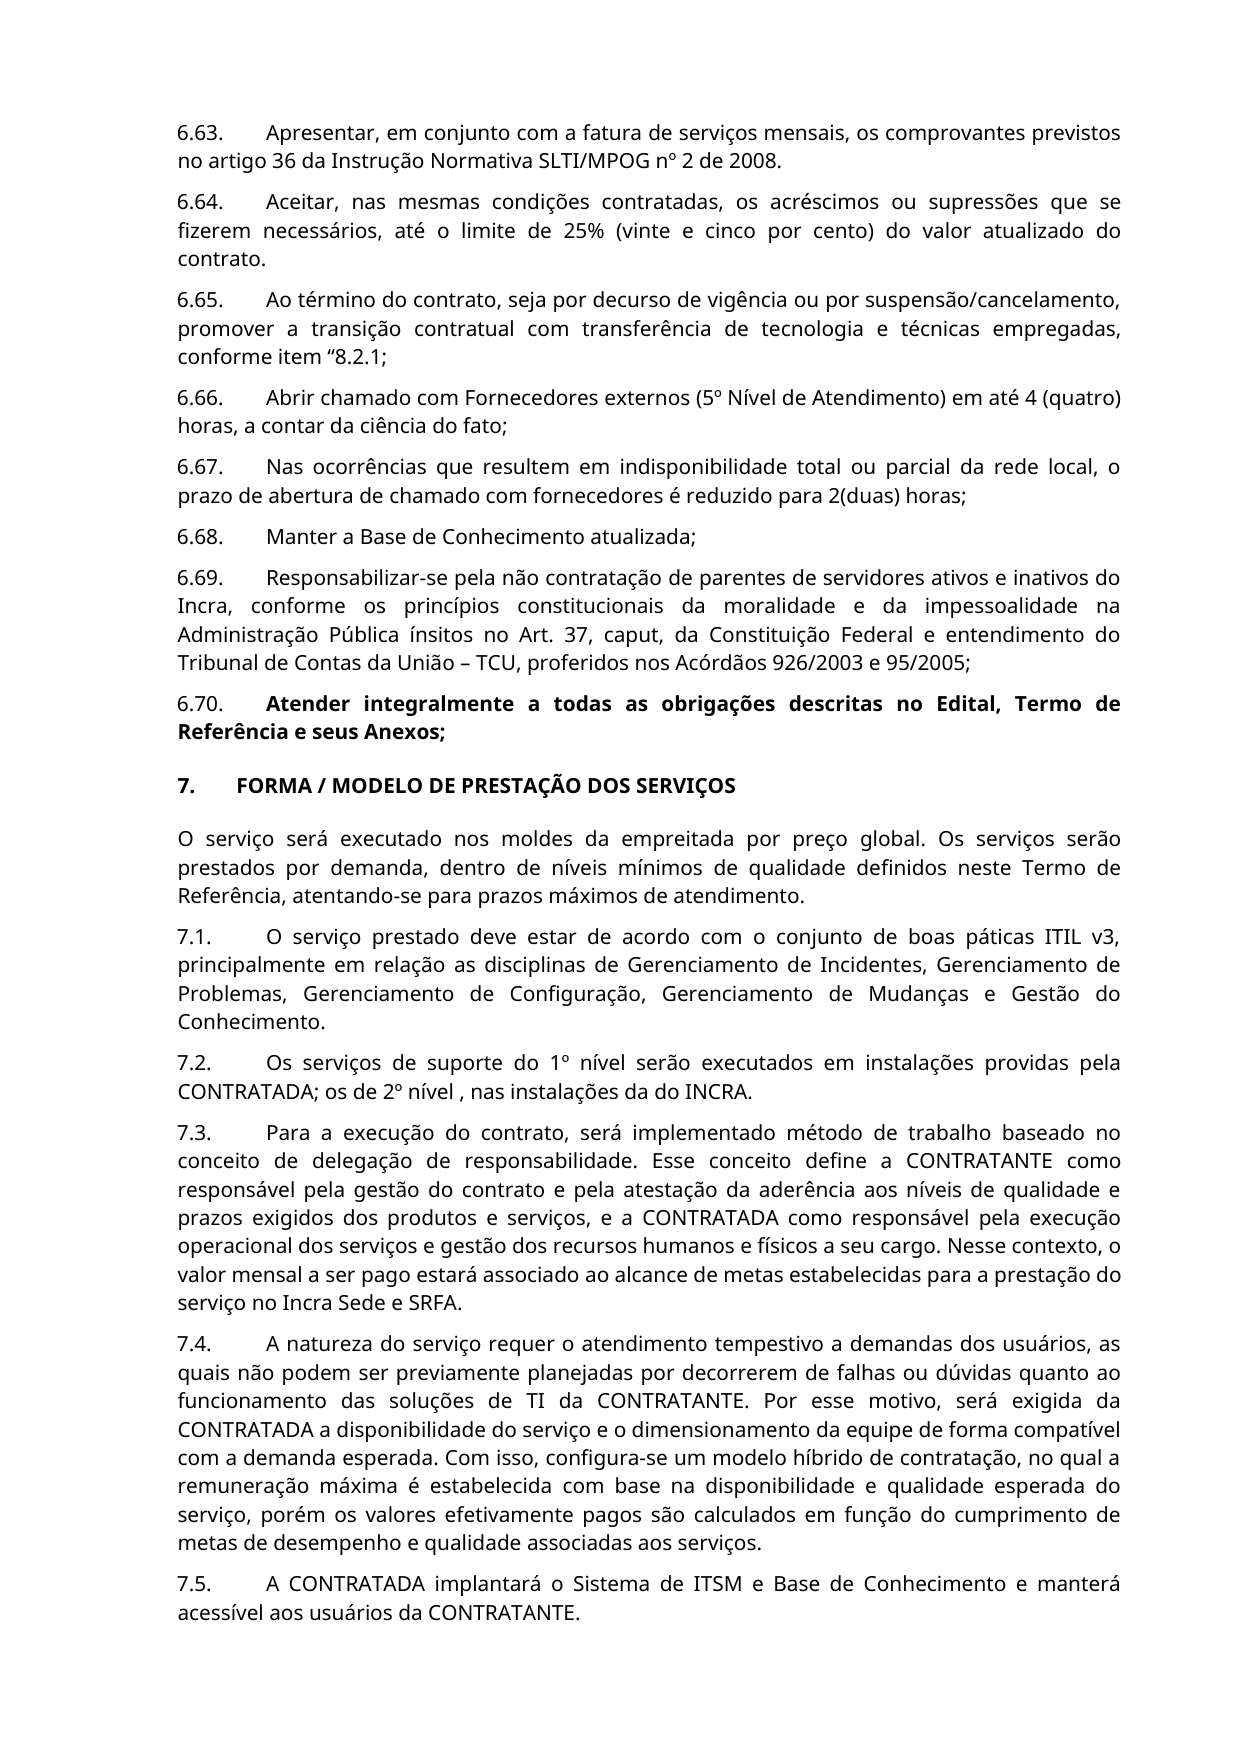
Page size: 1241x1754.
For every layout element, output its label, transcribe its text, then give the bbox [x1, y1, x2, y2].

list Abrir chamado com Fornecedores externos (5º Nível de Atendimento) em até 4 (quatro) horas, a contar da ciência do fato; [177, 383, 1122, 440]
list Aceitar, nas mesmas condições contratadas, os acréscimos ou supressões que se fizerem necessários, até o limite de 25% (vinte e cinco por cento) do valor atualizado do contrato. [177, 187, 1122, 273]
list Apresentar, em conjunto com a fatura de serviços mensais, os comprovantes previstos no artigo 36 da Instrução Normativa SLTI/MPOG nº 2 de 2008. [177, 118, 1122, 175]
list Ao término do contrato, seja por decurso de vigência ou por suspensão/cancelamento, promover a transição contratual com transferência de tecnologia e técnicas empregadas, conforme item “8.2.1; [177, 285, 1122, 371]
list Responsabilizar-se pela não contratação de parentes de servidores ativos e inativos do Incra, conforme os princípios constitucionais da moralidade e da impessoalidade na Administração Pública ínsitos no Art. 37, caput, da Constituição Federal e entendimento do Tribunal de Contas da União – TCU, proferidos nos Acórdãos 926/2003 e 95/2005; [177, 563, 1122, 677]
list Os serviços de suporte do 1º nível serão executados em instalações providas pela CONTRATADA; os de 2º nível , nas instalações da do INCRA. [177, 1048, 1122, 1105]
list Atender integralmente a todas as obrigações descritas no Edital, Termo de Referência e seus Anexos; [177, 689, 1122, 746]
list Manter a Base de Conhecimento atualizada; [177, 522, 1122, 550]
list Nas ocorrências que resultem em indisponibilidade total ou parcial da rede local, o prazo de abertura de chamado com fornecedores é reduzido para 2(duas) horas; [177, 452, 1122, 509]
list O serviço será executado nos moldes da empreitada por preço global. Os serviços serão prestados por demanda, dentro de níveis mínimos de qualidade definidos neste Termo de Referência, atentando-se para prazos máximos de atendimento. [177, 824, 1122, 910]
list A CONTRATADA implantará o Sistema de ITSM e Base de Conhecimento e manterá acessível aos usuários da CONTRATANTE. [177, 1569, 1122, 1626]
list Para a execução do contrato, será implementado método de trabalho baseado no conceito de delegação de responsabilidade. Esse conceito define a CONTRATANTE como responsável pela gestão do contrato e pela atestação da aderência aos níveis de qualidade e prazos exigidos dos produtos e serviços, e a CONTRATADA como responsável pela execução operacional dos serviços e gestão dos recursos humanos e físicos a seu cargo. Nesse contexto, o valor mensal a ser pago estará associado ao alcance de metas estabelecidas para a prestação do serviço no Incra Sede e SRFA. [177, 1118, 1122, 1317]
list O serviço prestado deve estar de acordo com o conjunto de boas páticas ITIL v3, principalmente em relação as disciplinas de Gerenciamento de Incidentes, Gerenciamento de Problemas, Gerenciamento de Configuração, Gerenciamento de Mudanças e Gestão do Conhecimento. [177, 922, 1122, 1036]
list A natureza do serviço requer o atendimento tempestivo a demandas dos usuários, as quais não podem ser previamente planejadas por decorrerem de falhas ou dúvidas quanto ao funcionamento das soluções de TI da CONTRATANTE. Por esse motivo, será exigida da CONTRATADA a disponibilidade do serviço e o dimensionamento da equipe de forma compatível com a demanda esperada. Com isso, configura-se um modelo híbrido de contratação, no qual a remuneração máxima é estabelecida com base na disponibilidade e qualidade esperada do serviço, porém os valores efetivamente pagos são calculados em função do cumprimento de metas de desempenho e qualidade associadas aos serviços. [177, 1329, 1122, 1557]
list FORMA / MODELO DE PRESTAÇÃO DOS SERVIÇOS [177, 771, 1122, 799]
